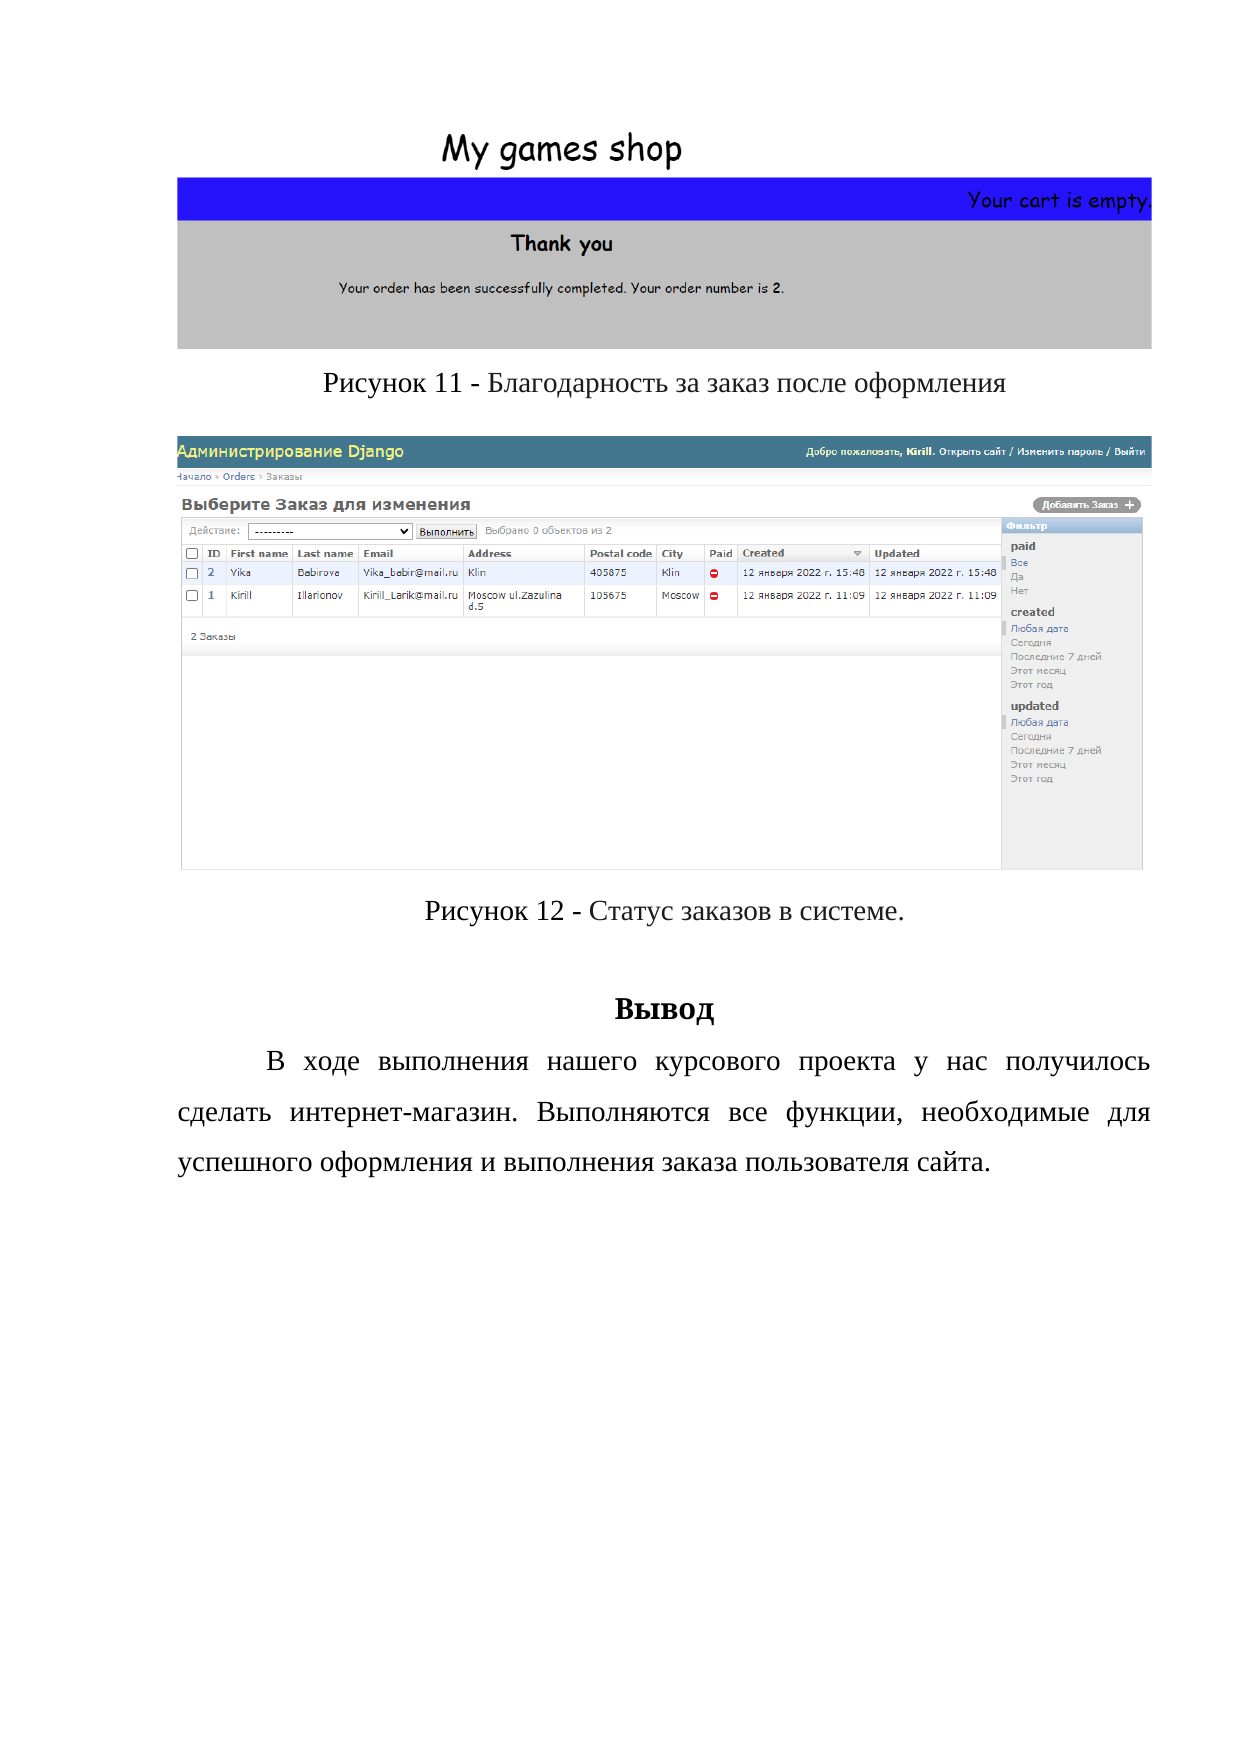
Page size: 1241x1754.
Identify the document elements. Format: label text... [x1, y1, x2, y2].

text Рисунок 11 - Благодарность за заказ после оформления [177, 365, 1152, 398]
subtitle Вывод [177, 993, 1152, 1027]
text Рисунок 12 - Статус заказов в системе. [177, 893, 1152, 926]
picture [177, 118, 1152, 349]
picture [177, 436, 1152, 877]
text В ходе выполнения нашего курсового проекта у нас получилось сделать интернет-магазин. Выполняются все функции, необходимые для успешного оформления и выполнения заказа пользователя сайта. [177, 1043, 1152, 1178]
